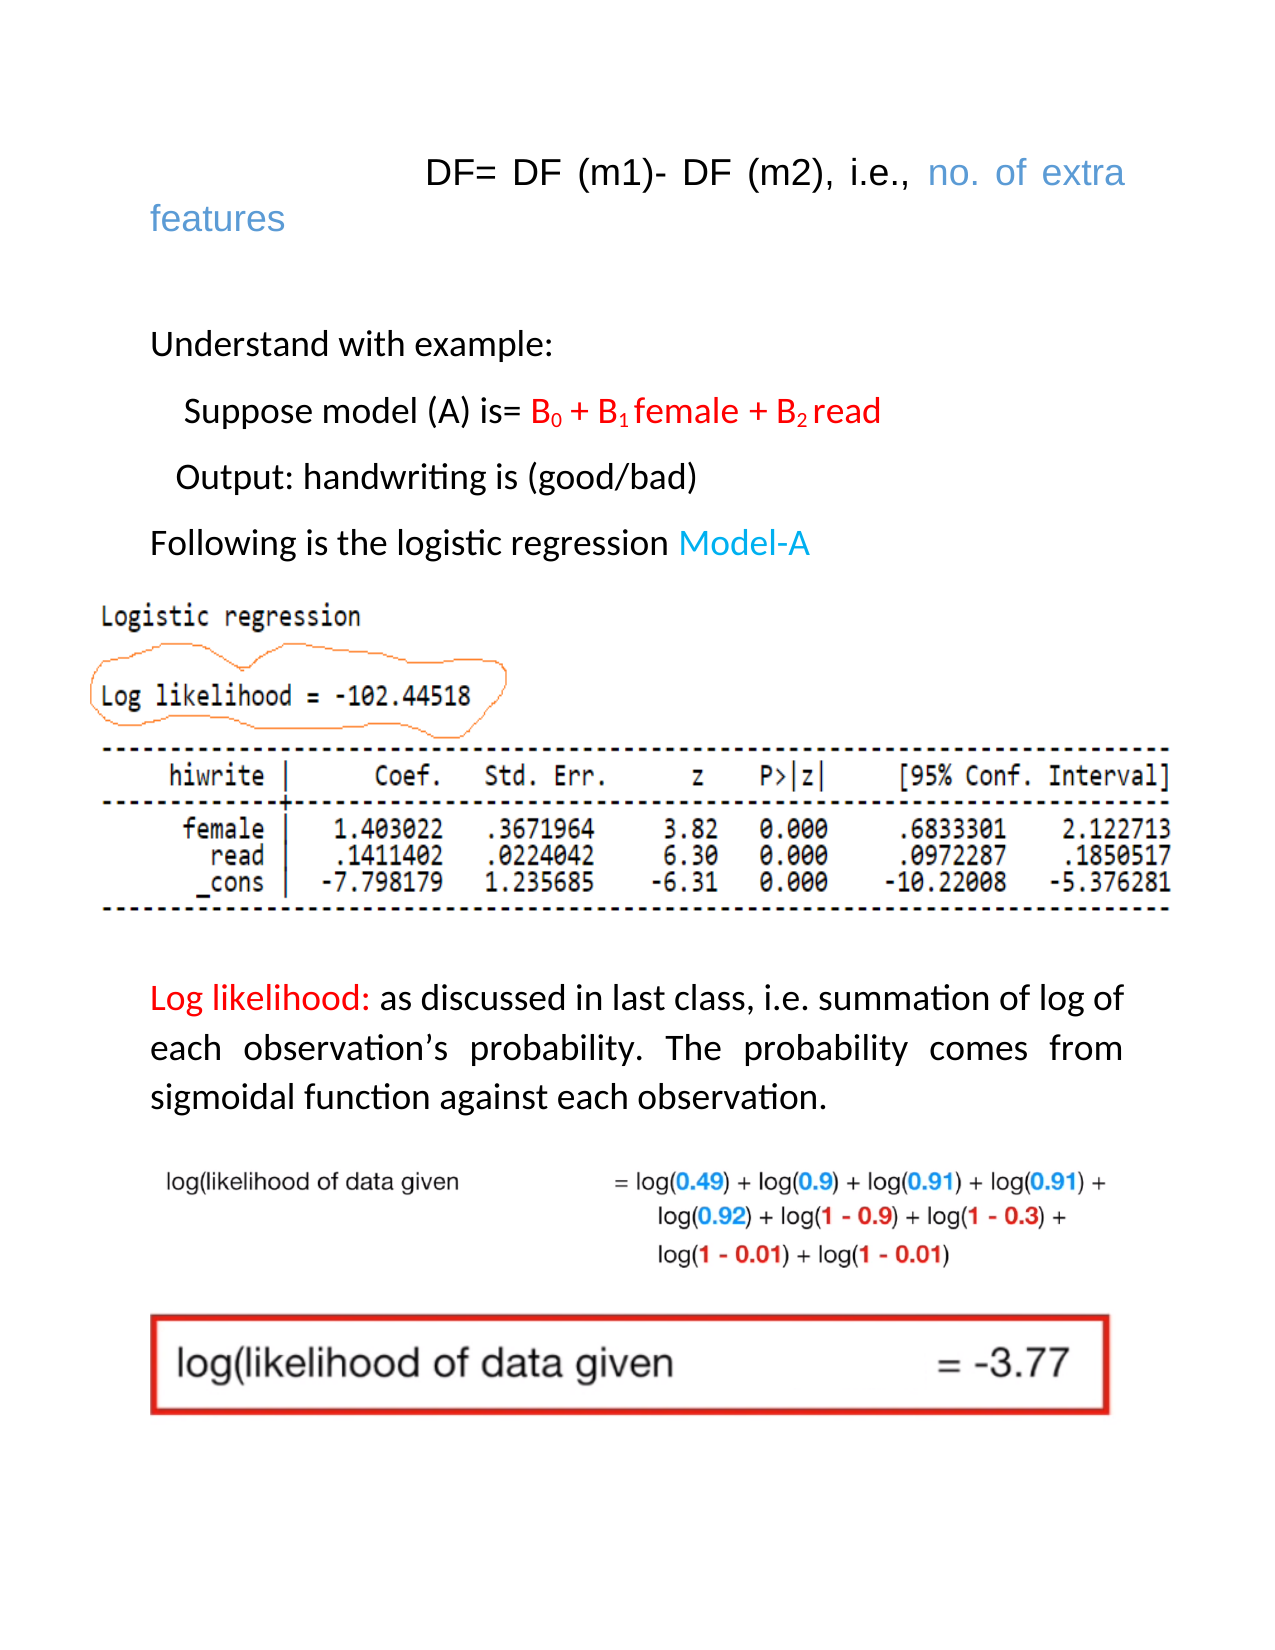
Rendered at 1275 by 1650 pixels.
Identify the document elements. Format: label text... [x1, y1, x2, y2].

text Output: handwriting is (good/bad) [150, 453, 1125, 498]
picture [84, 585, 1197, 956]
text Log likelihood: as discussed in last class, i.e. summation of log of each observation’s probability. The probability comes from sigmoidal function against each observation. [150, 974, 1125, 1119]
text Following is the logistic regression Model-A [150, 519, 1125, 565]
text DF= DF (m1)- DF (m2), i.e., no. of extra features [150, 193, 1125, 240]
text Understand with example: [150, 320, 1125, 366]
picture [150, 1139, 1124, 1271]
text Suppose model (A) is= B0 + B1 female + B2 read [150, 387, 1125, 432]
picture [150, 1289, 1125, 1425]
